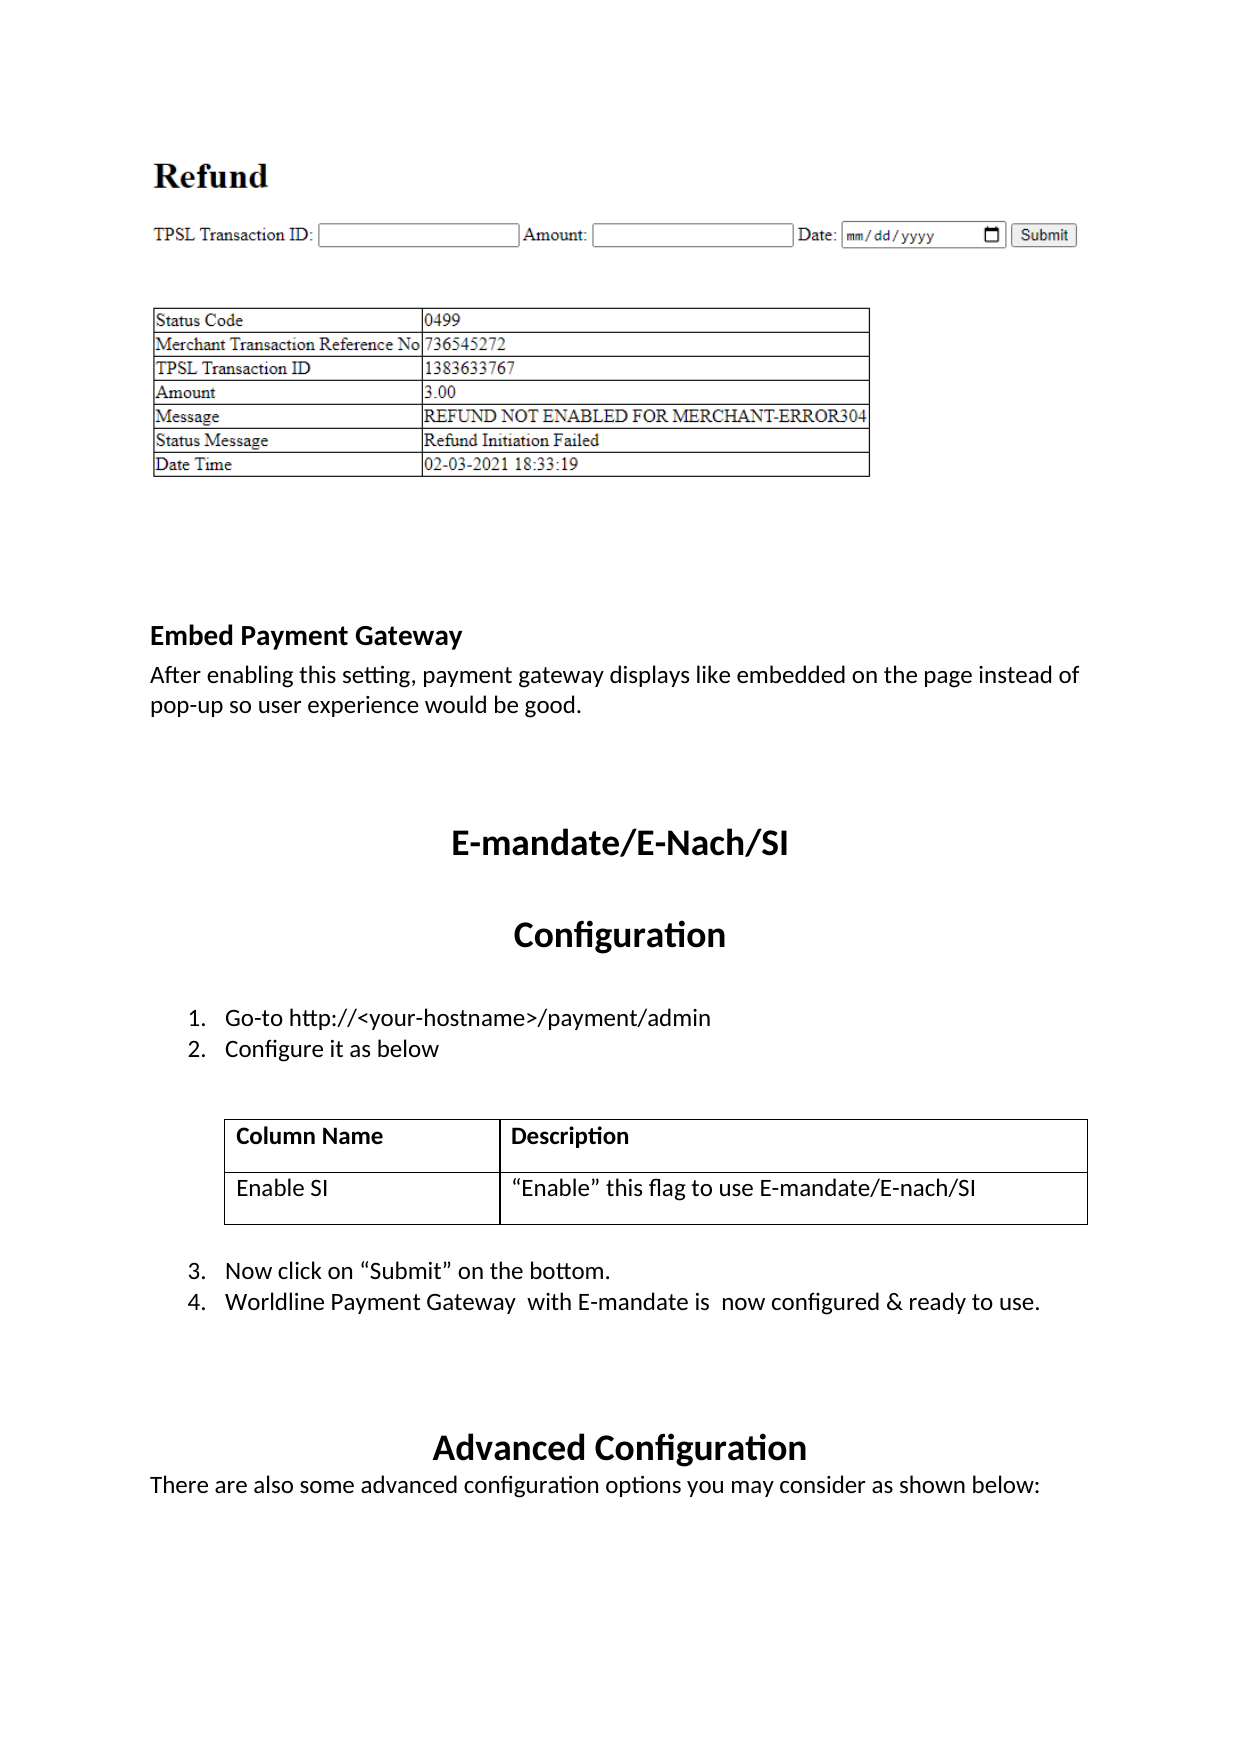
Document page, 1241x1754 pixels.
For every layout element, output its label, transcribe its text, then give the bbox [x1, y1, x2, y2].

list Configure it as below [187, 1033, 1090, 1063]
subtitle Embed Payment Gateway [150, 617, 1090, 653]
text Advanced Configuration [150, 1424, 1090, 1470]
list Worldline Payment Gateway with E-mandate is now configured & ready to use. [187, 1286, 1090, 1317]
table_header Column Name [225, 1120, 499, 1172]
picture [150, 150, 1241, 589]
text After enabling this setting, payment gateway displays like embedded on the page instead of pop-up so user experience would be good. [150, 659, 1090, 720]
table_cell Enable SI [225, 1173, 499, 1224]
text E-mandate/E-Nach/SI [150, 819, 1090, 865]
list Go-to http://<your-hostname>/payment/admin [187, 1002, 1090, 1033]
text Configuration [150, 911, 1090, 956]
table_header Description [501, 1120, 1087, 1172]
table_cell “Enable” this flag to use E-mandate/E-nach/SI [501, 1173, 1087, 1224]
text There are also some advanced configuration options you may consider as shown below: [150, 1470, 1090, 1500]
list Now click on “Submit” on the bottom. [187, 1256, 1090, 1286]
